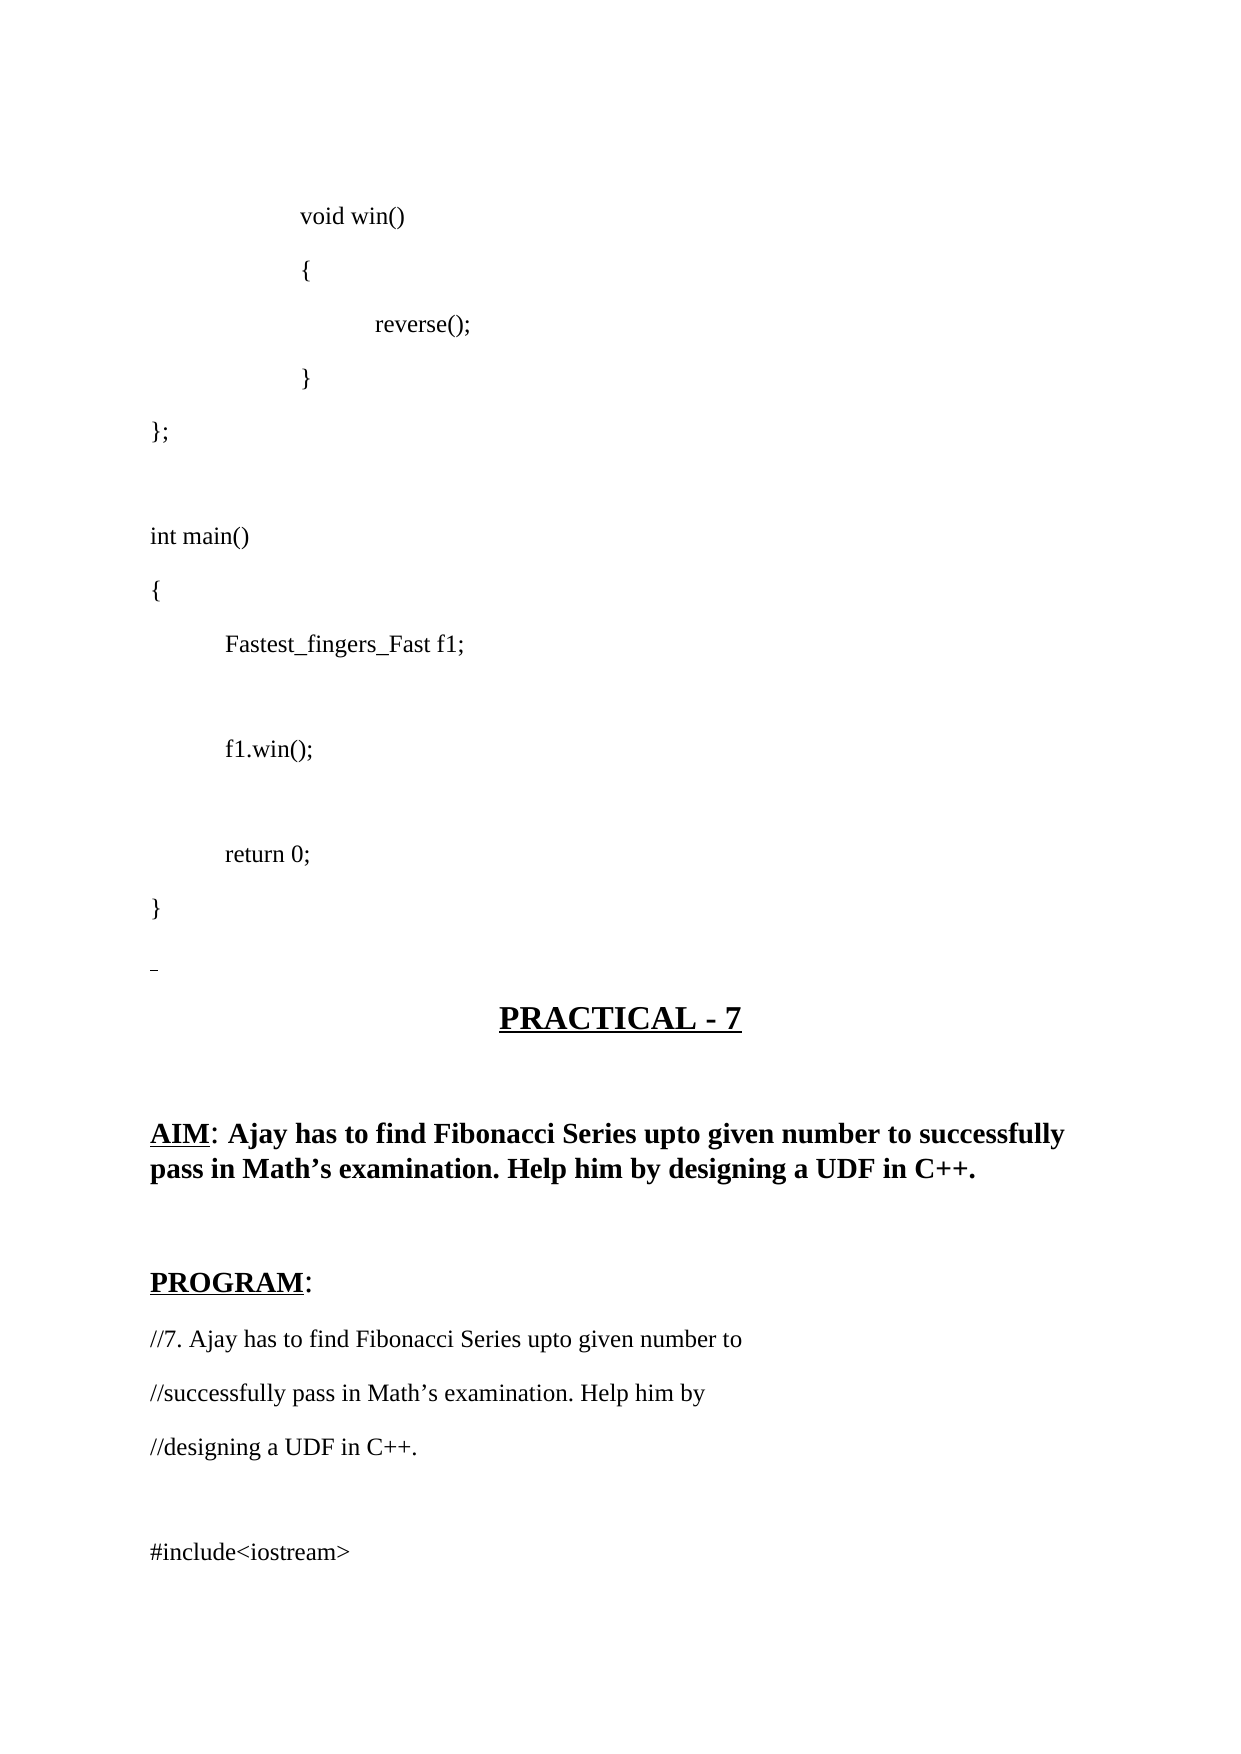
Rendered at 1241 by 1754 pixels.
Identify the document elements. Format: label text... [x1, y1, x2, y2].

text PRACTICAL - 7 [150, 998, 1090, 1036]
text } [150, 363, 1090, 391]
text //designing a UDF in C++. [150, 1432, 1090, 1461]
text return 0; [150, 839, 1090, 868]
text { [150, 255, 1090, 284]
text #include<iostream> [150, 1537, 1090, 1566]
text //7. Ajay has to find Fibonacci Series upto given number to [150, 1324, 1090, 1353]
text //successfully pass in Math’s examination. Help him by [150, 1378, 1090, 1407]
text Fastest_fingers_Fast f1; [150, 629, 1090, 658]
text { [150, 575, 1090, 604]
text reverse(); [150, 309, 1090, 338]
text PROGRAM: [150, 1261, 1090, 1299]
text int main() [150, 521, 1090, 550]
text void win() [150, 201, 1090, 230]
text f1.win(); [150, 734, 1090, 763]
text } [150, 893, 1090, 922]
text AIM: Ajay has to find Fibonacci Series upto given number to successfully pass in Math’s examination. Help him by designing a UDF in C++. [150, 1113, 1090, 1184]
text }; [150, 416, 1090, 445]
